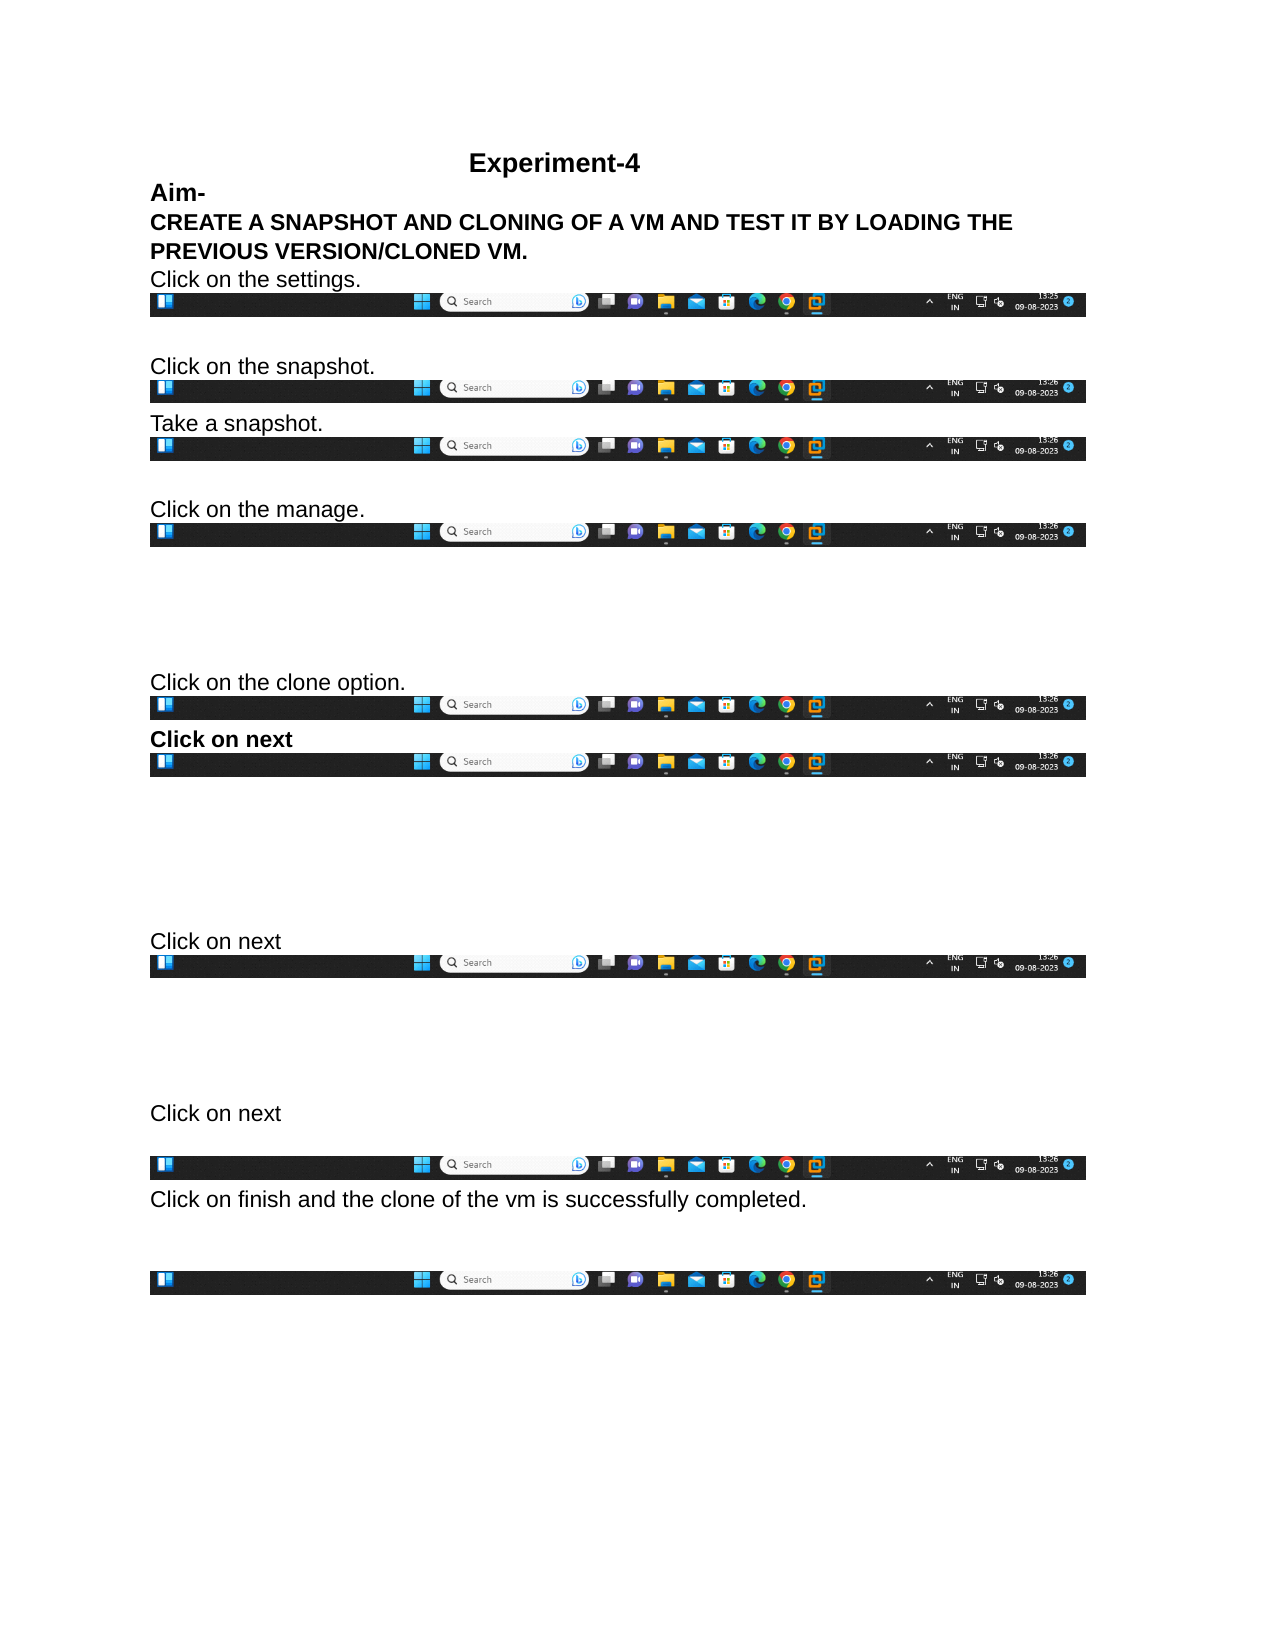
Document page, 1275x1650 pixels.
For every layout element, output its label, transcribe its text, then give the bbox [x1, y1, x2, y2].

text Click on the manage. [150, 495, 1125, 524]
text Click on the snapshot. [150, 351, 1125, 380]
text CREATE A SNAPSHOT AND CLONING OF A VM AND TEST IT BY LOADING THE PREVIOUS VERSION/CLONED VM. [150, 207, 1125, 265]
text Click on next [150, 1099, 1125, 1127]
text Aim- [150, 179, 1125, 207]
text Experiment-4 [150, 150, 1125, 179]
text Click on next [150, 926, 1125, 955]
text Click on the clone option. [150, 667, 1125, 696]
text Click on the settings. [150, 265, 1125, 294]
text Take a snapshot. [150, 409, 1125, 437]
text Click on next [150, 725, 1125, 754]
text Click on finish and the clone of the vm is successfully completed. [150, 1185, 1125, 1214]
